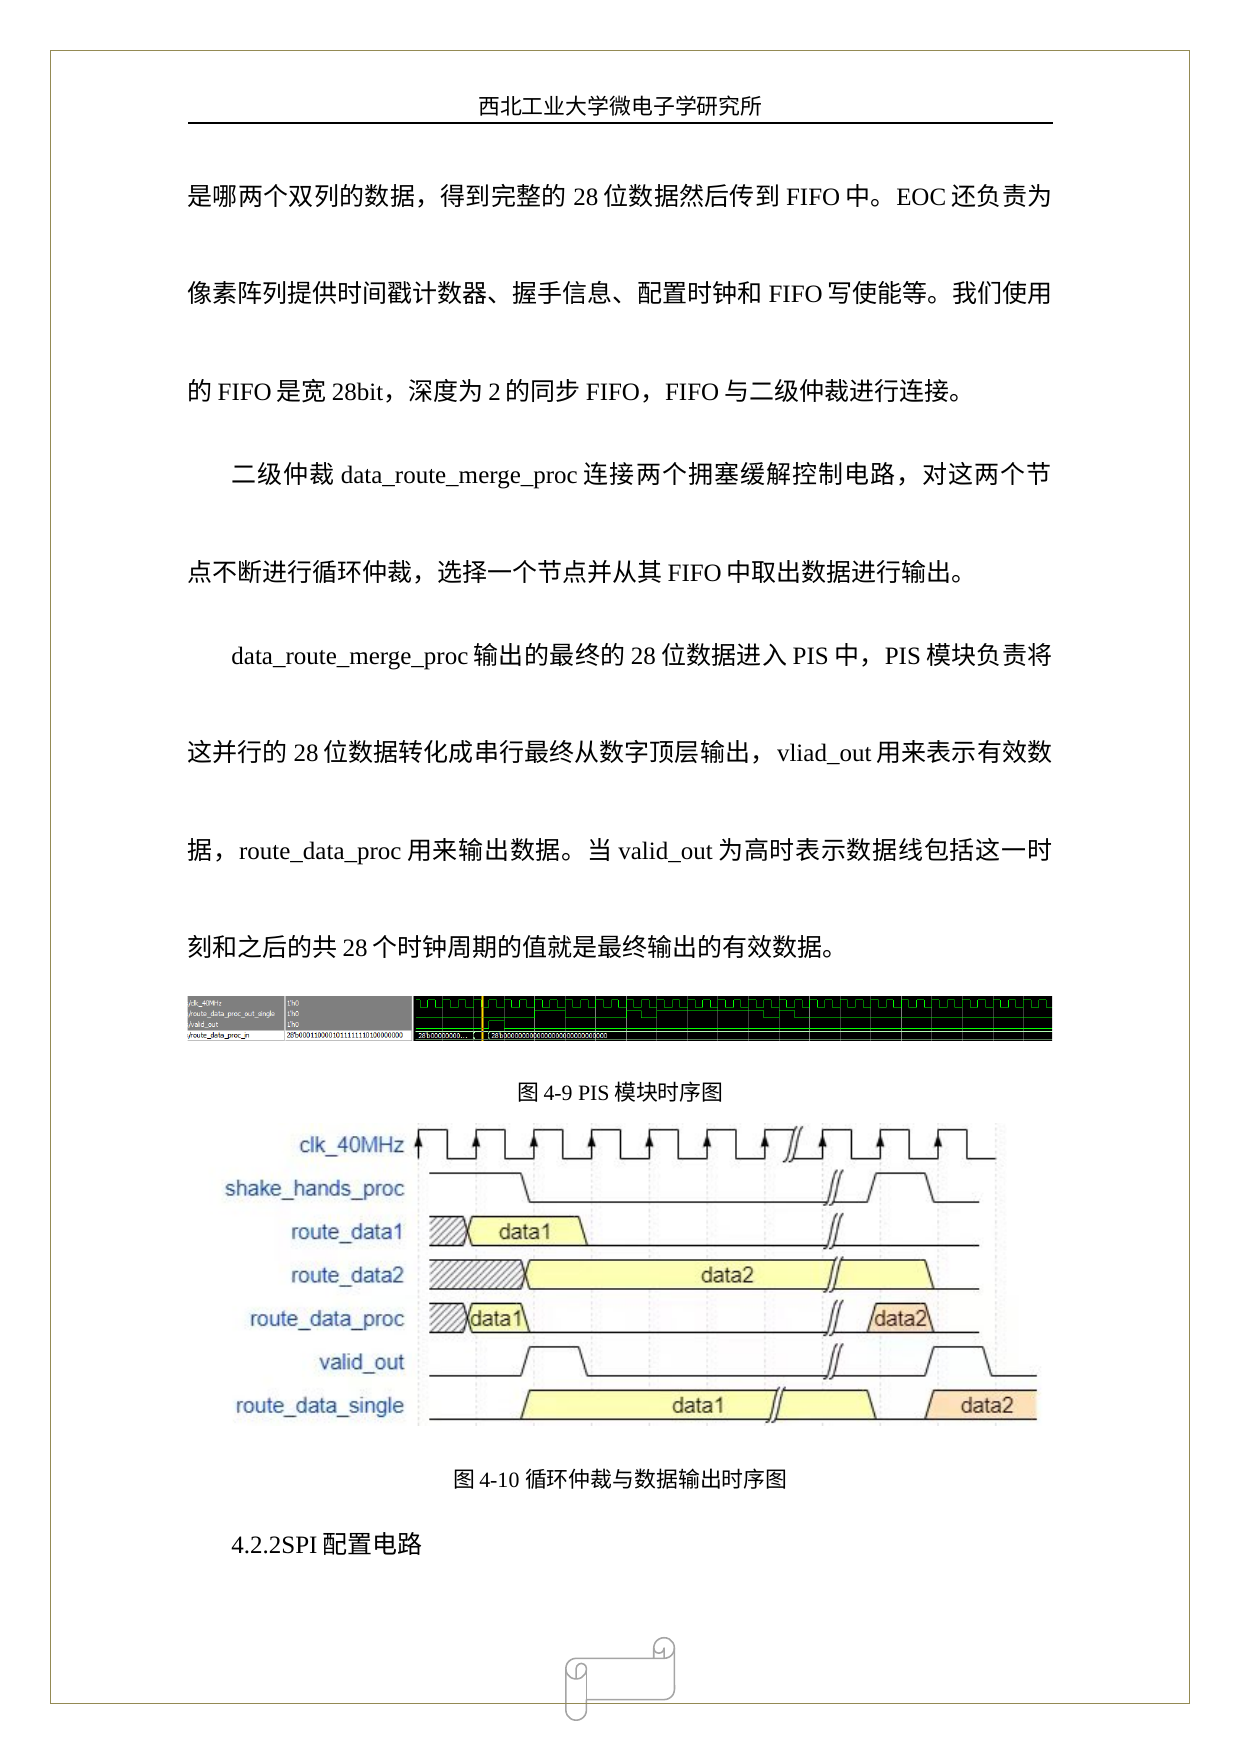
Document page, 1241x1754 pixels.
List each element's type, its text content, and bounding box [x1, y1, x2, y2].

picture [187, 996, 1053, 1041]
list 二级仲裁data_route_merge_proc连接两个拥塞缓解控制电路，对这两个节点不断进行循环仲裁，选择一个节点并从其FIFO中取出数据进行输出。 [187, 440, 1053, 603]
picture [187, 1123, 1053, 1426]
list data_route_merge_proc输出的最终的28位数据进入PIS中，PIS模块负责将这并行的28位数据转化成串行最终从数字顶层输出，vliad_out用来表示有效数据，route_data_proc用来输出数据。当valid_out为高时表示数据线包括这一时刻和之后的共28个时钟周期的值就是最终输出的有效数据。 [187, 621, 1053, 978]
list 图4-10 循环仲裁与数据输出时序图 [187, 1461, 1053, 1494]
list 4.2.2SPI配置电路 [187, 1510, 1053, 1575]
list 图4-9 PIS模块时序图 [187, 1075, 1053, 1107]
